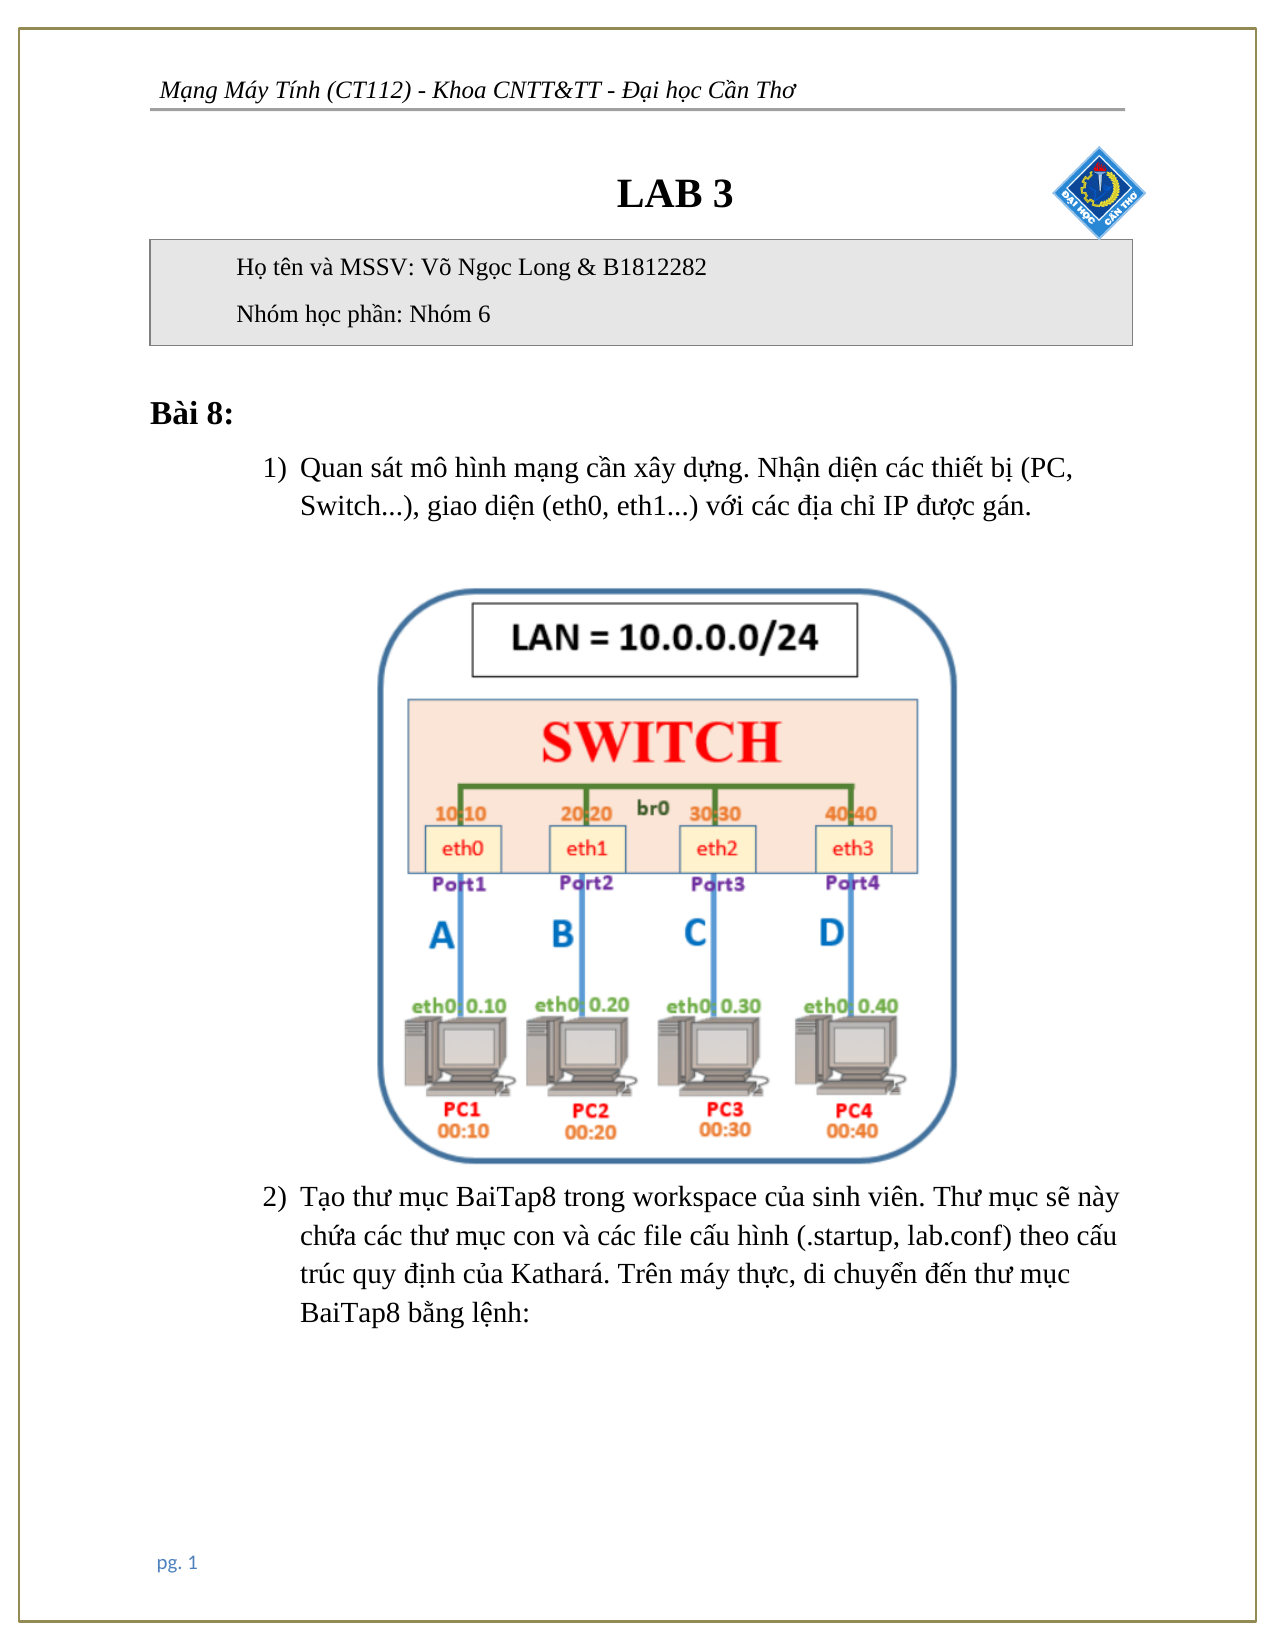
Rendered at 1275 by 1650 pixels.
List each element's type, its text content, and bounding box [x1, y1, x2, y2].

table_header Họ tên và MSSV: Võ Ngọc Long & B1812282 Nhóm học phần: Nhóm 6 [151, 240, 1132, 345]
subtitle Quan sát mô hình mạng cần xây dựng. Nhận diện các thiết bị (PC, Switch...), giao diện (eth0, eth1...) với các địa chỉ IP được gán. [262, 450, 1125, 522]
picture [1051, 145, 1147, 241]
subtitle Bài 8: [150, 393, 1125, 432]
text LAB 3 [225, 168, 1051, 216]
picture [350, 582, 988, 1170]
